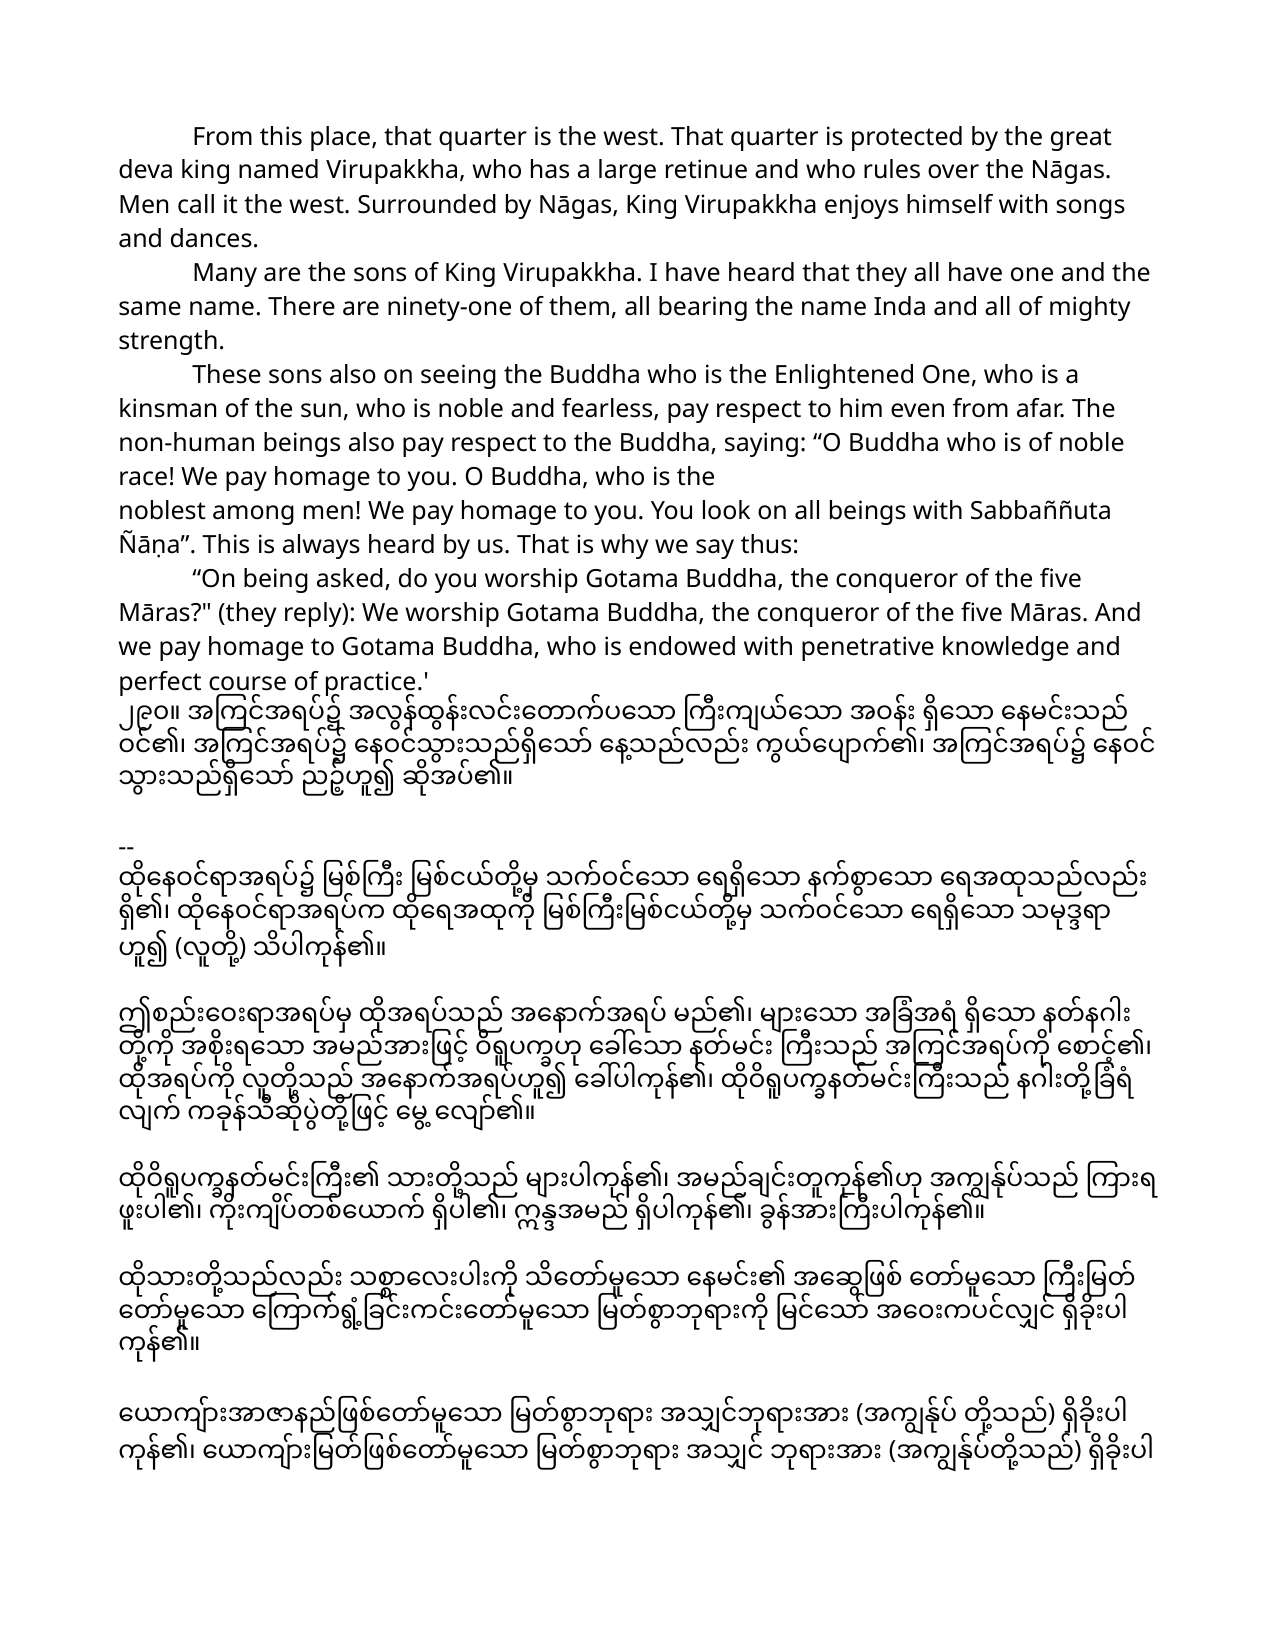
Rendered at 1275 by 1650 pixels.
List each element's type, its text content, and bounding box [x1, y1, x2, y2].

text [118, 1395, 1157, 1469]
text ၂၉၀။ အကြင်အရပ်၌ အလွန်ထွန်းလင်းတောက်ပသော ကြီးကျယ်သော အဝန်း ရှိသော နေမင်းသည် ဝင်၏၊ အကြင်အရပ်၌ နေဝင်သွားသည်ရှိသော် နေ့သည်လည်း ကွယ်ပျောက်၏၊ အကြင်အရပ်၌ နေဝင်သွားသည်ရှိသော် ညဉ့်ဟူ၍ ဆိုအပ်၏။ [118, 697, 1157, 795]
text ထိုဝိရူပက္ခနတ်မင်းကြီး၏ သားတို့သည် များပါကုန်၏၊ အမည်ချင်းတူကုန်၏ဟု အကျွန်ုပ်သည် ကြားရဖူးပါ၏၊ ကိုးကျိပ်တစ်ယောက် ရှိပါ၏၊ ဣန္ဒအမည် ရှိပါကုန်၏၊ ခွန်အားကြီးပါကုန်၏။ [118, 1164, 1157, 1229]
text From this place, that quarter is the west. That quarter is protected by the great deva king named Virupakkha, who has a large retinue and who rules over the Nāgas. Men call it the west. Surrounded by Nāgas, King Virupakkha enjoys himself with songs and dances. [118, 118, 1157, 254]
text “On being asked, do you worship Gotama Buddha, the conqueror of the five Māras?" (they reply): We worship Gotama Buddha, the conqueror of the five Māras. And we pay homage to Gotama Buddha, who is endowed with penetrative knowledge and perfect course of practice.' [118, 561, 1157, 697]
text ထိုသားတို့သည်လည်း သစ္စာလေးပါးကို သိတော်မူသော နေမင်း၏ အဆွေဖြစ် တော်မူသော ကြီးမြတ်တော်မူသော ကြောက်ရွံ့ခြင်းကင်းတော်မူသော မြတ်စွာဘုရားကို မြင်သော် အဝေးကပင်လျှင် ရှိခိုးပါကုန်၏။ [118, 1263, 1157, 1361]
text -- [118, 829, 1157, 863]
text Many are the sons of King Virupakkha. I have heard that they all have one and the same name. There are ninety-one of them, all bearing the name Inda and all of mighty strength. [118, 254, 1157, 357]
text ထိုနေဝင်ရာအရပ်၌ မြစ်ကြီး မြစ်ငယ်တို့မှ သက်ဝင်သော ရေရှိသော နက်စွာသော ရေအထုသည်လည်း ရှိ၏၊ ထိုနေဝင်ရာအရပ်က ထိုရေအထုကို မြစ်ကြီးမြစ်ငယ်တို့မှ သက်ဝင်သော ရေရှိသော သမုဒ္ဒရာဟူ၍ (လူတို့) သိပါကုန်၏။ [118, 863, 1157, 965]
text ဤစည်းဝေးရာအရပ်မှ ထိုအရပ်သည် အနောက်အရပ် မည်၏၊ များသော အခြံအရံ ရှိသော နတ်နဂါးတို့ကို အစိုးရသော အမည်အားဖြင့် ဝိရူပက္ခဟု ခေါ်သော နတ်မင်း ကြီးသည် အကြင်အရပ်ကို စောင့်၏၊ ထိုအရပ်ကို လူတို့သည် အနောက်အရပ်ဟူ၍ ခေါ်ပါကုန်၏၊ ထိုဝိရူပက္ခနတ်မင်းကြီးသည် နဂါးတို့ခြံရံလျက် ကခုန်သီဆိုပွဲတို့ဖြင့် မွေ့ လျော်၏။ [118, 999, 1157, 1130]
text noblest among men! We pay homage to you. You look on all beings with Sabbaññuta Ñāṇa”. This is always heard by us. That is why we say thus: [118, 493, 1157, 561]
text These sons also on seeing the Buddha who is the Enlightened One, who is a kinsman of the sun, who is noble and fearless, pay respect to him even from afar. The non-human beings also pay respect to the Buddha, saying: “O Buddha who is of noble race! We pay homage to you. O Buddha, who is the [118, 357, 1157, 493]
